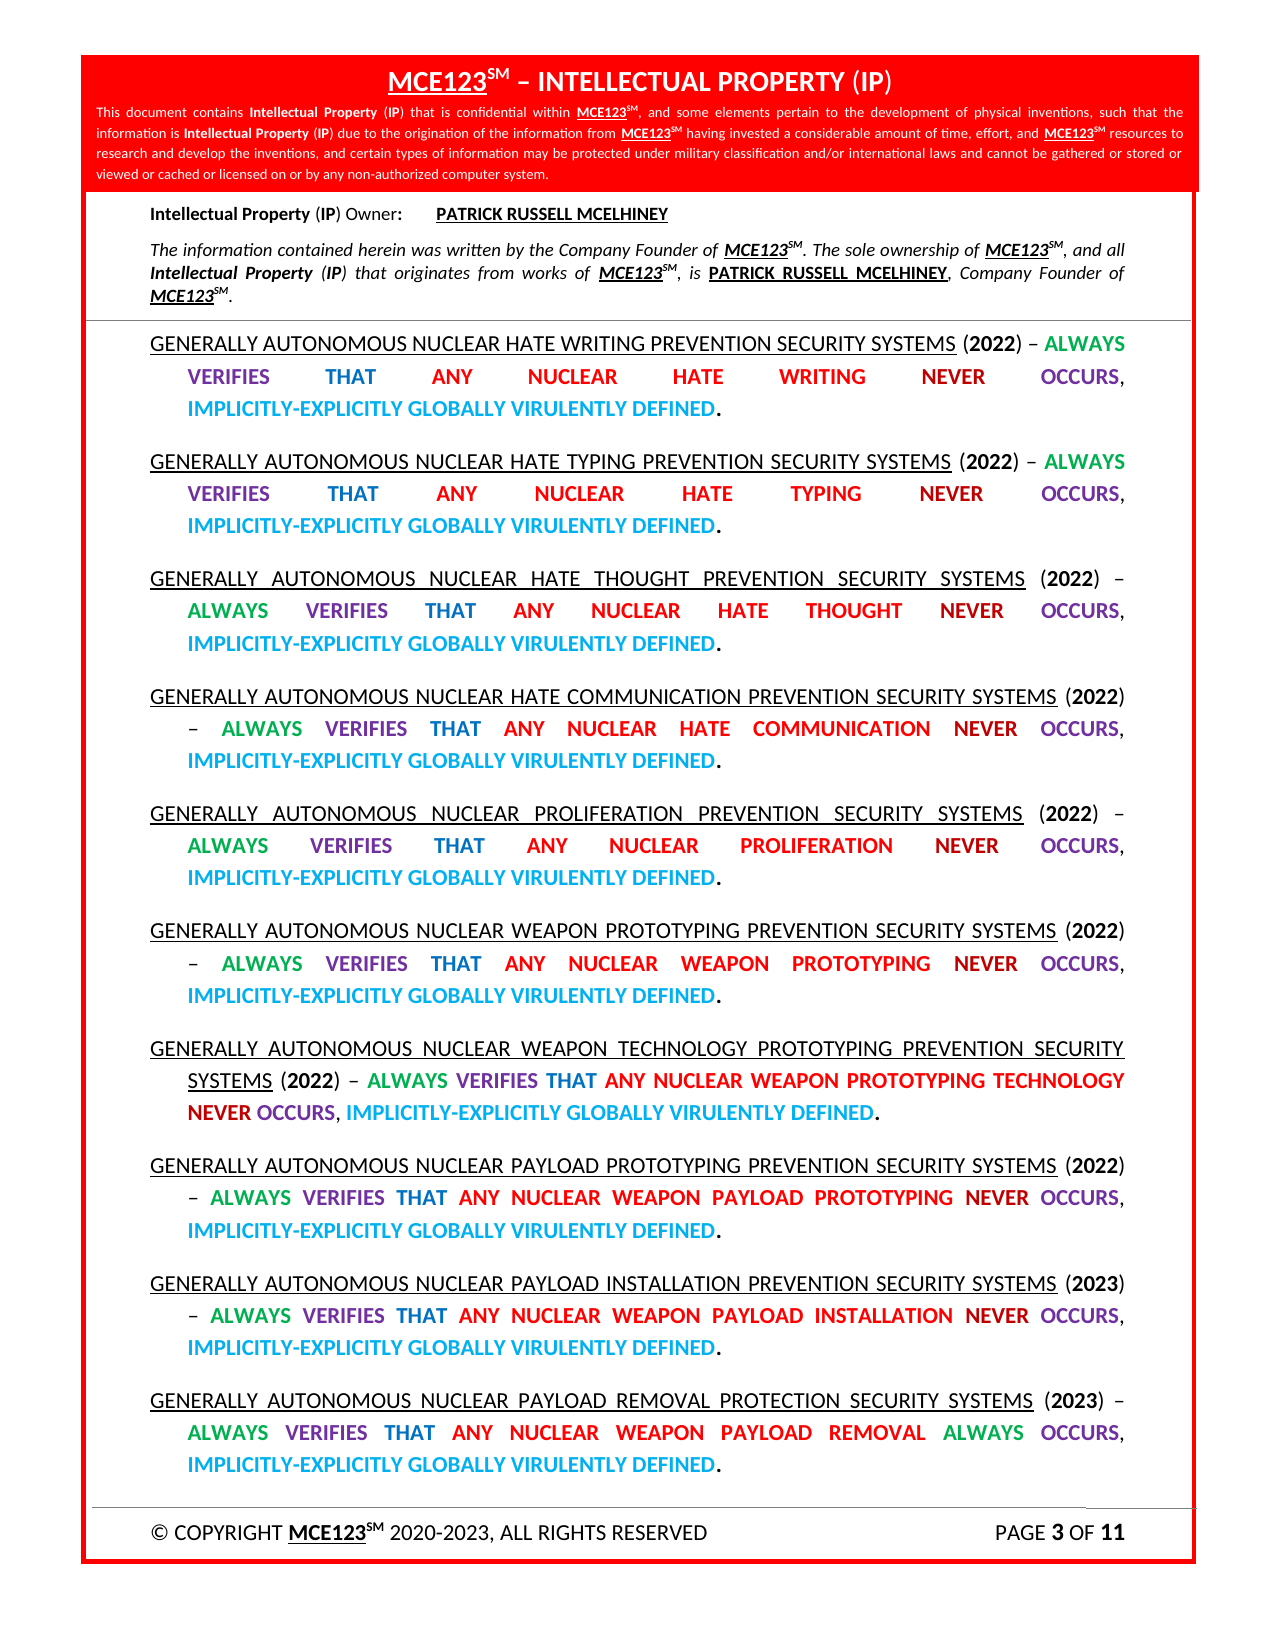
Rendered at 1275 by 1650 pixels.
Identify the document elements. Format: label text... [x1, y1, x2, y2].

text GENERALLY AUTONOMOUS NUCLEAR WEAPON PROTOTYPING PREVENTION SECURITY SYSTEMS (2022) – ALWAYS VERIFIES THAT ANY NUCLEAR WEAPON PROTOTYPING NEVER OCCURS, IMPLICITLY-EXPLICITLY GLOBALLY VIRULENTLY DEFINED. [150, 917, 1125, 1009]
text GENERALLY AUTONOMOUS NUCLEAR PROLIFERATION PREVENTION SECURITY SYSTEMS (2022) – ALWAYS VERIFIES THAT ANY NUCLEAR PROLIFERATION NEVER OCCURS, IMPLICITLY-EXPLICITLY GLOBALLY VIRULENTLY DEFINED. [150, 799, 1125, 892]
text GENERALLY AUTONOMOUS NUCLEAR HATE WRITING PREVENTION SECURITY SYSTEMS (2022) – ALWAYS VERIFIES THAT ANY NUCLEAR HATE WRITING NEVER OCCURS, IMPLICITLY-EXPLICITLY GLOBALLY VIRULENTLY DEFINED. [150, 329, 1125, 422]
text GENERALLY AUTONOMOUS NUCLEAR PAYLOAD REMOVAL PROTECTION SECURITY SYSTEMS (2023) – ALWAYS VERIFIES THAT ANY NUCLEAR WEAPON PAYLOAD REMOVAL ALWAYS OCCURS, IMPLICITLY-EXPLICITLY GLOBALLY VIRULENTLY DEFINED. [150, 1386, 1125, 1478]
text GENERALLY AUTONOMOUS NUCLEAR HATE THOUGHT PREVENTION SECURITY SYSTEMS (2022) – ALWAYS VERIFIES THAT ANY NUCLEAR HATE THOUGHT NEVER OCCURS, IMPLICITLY-EXPLICITLY GLOBALLY VIRULENTLY DEFINED. [150, 564, 1125, 657]
text GENERALLY AUTONOMOUS NUCLEAR PAYLOAD INSTALLATION PREVENTION SECURITY SYSTEMS (2023) – ALWAYS VERIFIES THAT ANY NUCLEAR WEAPON PAYLOAD INSTALLATION NEVER OCCURS, IMPLICITLY-EXPLICITLY GLOBALLY VIRULENTLY DEFINED. [150, 1269, 1125, 1361]
text GENERALLY AUTONOMOUS NUCLEAR PAYLOAD PROTOTYPING PREVENTION SECURITY SYSTEMS (2022) – ALWAYS VERIFIES THAT ANY NUCLEAR WEAPON PAYLOAD PROTOTYPING NEVER OCCURS, IMPLICITLY-EXPLICITLY GLOBALLY VIRULENTLY DEFINED. [150, 1151, 1125, 1244]
text GENERALLY AUTONOMOUS NUCLEAR HATE TYPING PREVENTION SECURITY SYSTEMS (2022) – ALWAYS VERIFIES THAT ANY NUCLEAR HATE TYPING NEVER OCCURS, IMPLICITLY-EXPLICITLY GLOBALLY VIRULENTLY DEFINED. [150, 447, 1125, 539]
text GENERALLY AUTONOMOUS NUCLEAR WEAPON TECHNOLOGY PROTOTYPING PREVENTION SECURITY SYSTEMS (2022) – ALWAYS VERIFIES THAT ANY NUCLEAR WEAPON PROTOTYPING TECHNOLOGY NEVER OCCURS, IMPLICITLY-EXPLICITLY GLOBALLY VIRULENTLY DEFINED. [150, 1059, 1125, 1126]
text GENERALLY AUTONOMOUS NUCLEAR WEAPON TECHNOLOGY PROTOTYPING PREVENTION SECURITY SYSTEMS (2022) – ALWAYS VERIFIES THAT ANY NUCLEAR WEAPON PROTOTYPING TECHNOLOGY NEVER OCCURS, IMPLICITLY-EXPLICITLY GLOBALLY VIRULENTLY DEFINED. [150, 1034, 1125, 1058]
text GENERALLY AUTONOMOUS NUCLEAR HATE COMMUNICATION PREVENTION SECURITY SYSTEMS (2022) – ALWAYS VERIFIES THAT ANY NUCLEAR HATE COMMUNICATION NEVER OCCURS, IMPLICITLY-EXPLICITLY GLOBALLY VIRULENTLY DEFINED. [150, 682, 1125, 774]
